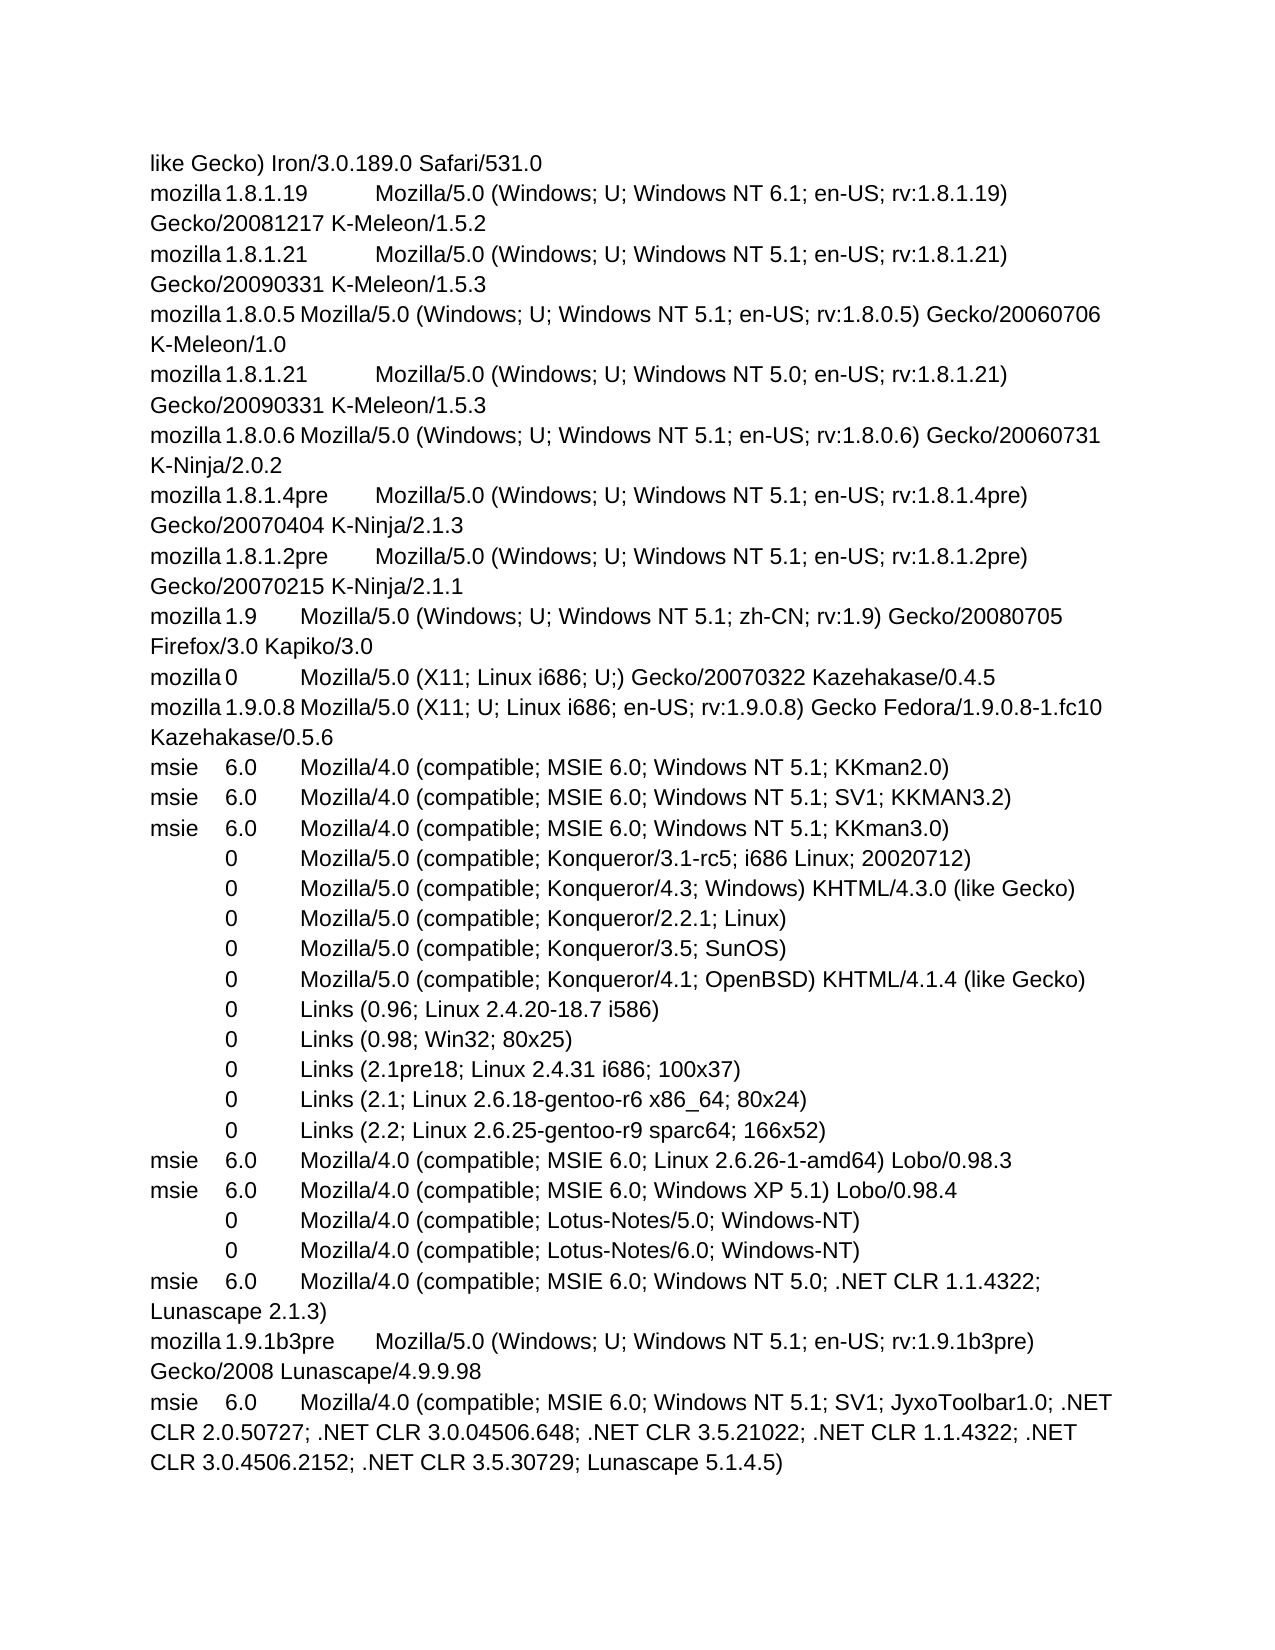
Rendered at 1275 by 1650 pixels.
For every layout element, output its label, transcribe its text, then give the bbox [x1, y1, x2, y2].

text mozilla 1.8.0.6 Mozilla/5.0 (Windows; U; Windows NT 5.1; en-US; rv:1.8.0.6) Gecko/20060731 K-Ninja/2.0.2 [150, 422, 1125, 478]
text msie 6.0 Mozilla/4.0 (compatible; MSIE 6.0; Windows NT 5.1; KKman2.0) [150, 754, 1125, 781]
text 0 Links (2.1; Linux 2.6.18-gentoo-r6 x86_64; 80x24) [150, 1086, 1125, 1113]
text 0 Links (2.2; Linux 2.6.25-gentoo-r9 sparc64; 166x52) [150, 1117, 1125, 1143]
text 0 Mozilla/5.0 (compatible; Konqueror/3.1-rc5; i686 Linux; 20020712) [150, 845, 1125, 871]
text 0 Mozilla/5.0 (compatible; Konqueror/3.5; SunOS) [150, 935, 1125, 962]
text 0 Mozilla/4.0 (compatible; Lotus-Notes/6.0; Windows-NT) [150, 1237, 1125, 1264]
text mozilla 1.9 Mozilla/5.0 (Windows; U; Windows NT 5.1; zh-CN; rv:1.9) Gecko/20080705 Firefox/3.0 Kapiko/3.0 [150, 603, 1125, 660]
text mozilla 1.8.1.19 Mozilla/5.0 (Windows; U; Windows NT 6.1; en-US; rv:1.8.1.19) Gecko/20081217 K-Meleon/1.5.2 [150, 180, 1125, 237]
text mozilla 1.8.1.21 Mozilla/5.0 (Windows; U; Windows NT 5.0; en-US; rv:1.8.1.21) Gecko/20090331 K-Meleon/1.5.3 [150, 361, 1125, 418]
text mozilla 1.8.1.21 Mozilla/5.0 (Windows; U; Windows NT 5.1; en-US; rv:1.8.1.21) Gecko/20090331 K-Meleon/1.5.3 [150, 241, 1125, 297]
text 0 Links (0.96; Linux 2.4.20-18.7 i586) [150, 996, 1125, 1022]
text 0 Links (0.98; Win32; 80x25) [150, 1026, 1125, 1052]
text 0 Mozilla/4.0 (compatible; Lotus-Notes/5.0; Windows-NT) [150, 1207, 1125, 1234]
text msie 6.0 Mozilla/4.0 (compatible; MSIE 6.0; Windows NT 5.1; SV1; JyxoToolbar1.0; .NET CLR 2.0.50727; .NET CLR 3.0.04506.648; .NET CLR 3.5.21022; .NET CLR 1.1.4322; .NET CLR 3.0.4506.2152; .NET CLR 3.5.30729; Lunascape 5.1.4.5) [150, 1388, 1125, 1475]
text msie 6.0 Mozilla/4.0 (compatible; MSIE 6.0; Windows NT 5.1; KKman3.0) [150, 814, 1125, 841]
text msie 6.0 Mozilla/4.0 (compatible; MSIE 6.0; Linux 2.6.26-1-amd64) Lobo/0.98.3 [150, 1147, 1125, 1173]
text mozilla 1.8.1.2pre Mozilla/5.0 (Windows; U; Windows NT 5.1; en-US; rv:1.8.1.2pre) Gecko/20070215 K-Ninja/2.1.1 [150, 543, 1125, 599]
text mozilla 0 Mozilla/5.0 (X11; Linux i686; U;) Gecko/20070322 Kazehakase/0.4.5 [150, 663, 1125, 690]
text 0 Mozilla/5.0 (compatible; Konqueror/2.2.1; Linux) [150, 905, 1125, 932]
text mozilla 1.9.1b3pre Mozilla/5.0 (Windows; U; Windows NT 5.1; en-US; rv:1.9.1b3pre) Gecko/2008 Lunascape/4.9.9.98 [150, 1328, 1125, 1385]
text mozilla 1.8.0.5 Mozilla/5.0 (Windows; U; Windows NT 5.1; en-US; rv:1.8.0.5) Gecko/20060706 K-Meleon/1.0 [150, 301, 1125, 358]
text 0 Mozilla/5.0 (compatible; Konqueror/4.3; Windows) KHTML/4.3.0 (like Gecko) [150, 875, 1125, 901]
text msie 6.0 Mozilla/4.0 (compatible; MSIE 6.0; Windows NT 5.0; .NET CLR 1.1.4322; Lunascape 2.1.3) [150, 1268, 1125, 1324]
text mozilla 1.8.1.4pre Mozilla/5.0 (Windows; U; Windows NT 5.1; en-US; rv:1.8.1.4pre) Gecko/20070404 K-Ninja/2.1.3 [150, 482, 1125, 539]
text 0 Mozilla/5.0 (compatible; Konqueror/4.1; OpenBSD) KHTML/4.1.4 (like Gecko) [150, 966, 1125, 992]
text msie 6.0 Mozilla/4.0 (compatible; MSIE 6.0; Windows NT 5.1; SV1; KKMAN3.2) [150, 784, 1125, 811]
text mozilla 1.9.0.8 Mozilla/5.0 (X11; U; Linux i686; en-US; rv:1.9.0.8) Gecko Fedora/1.9.0.8-1.fc10 Kazehakase/0.5.6 [150, 694, 1125, 750]
text 0 Links (2.1pre18; Linux 2.4.31 i686; 100x37) [150, 1056, 1125, 1083]
text msie 6.0 Mozilla/4.0 (compatible; MSIE 6.0; Windows XP 5.1) Lobo/0.98.4 [150, 1177, 1125, 1203]
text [150, 150, 1125, 176]
